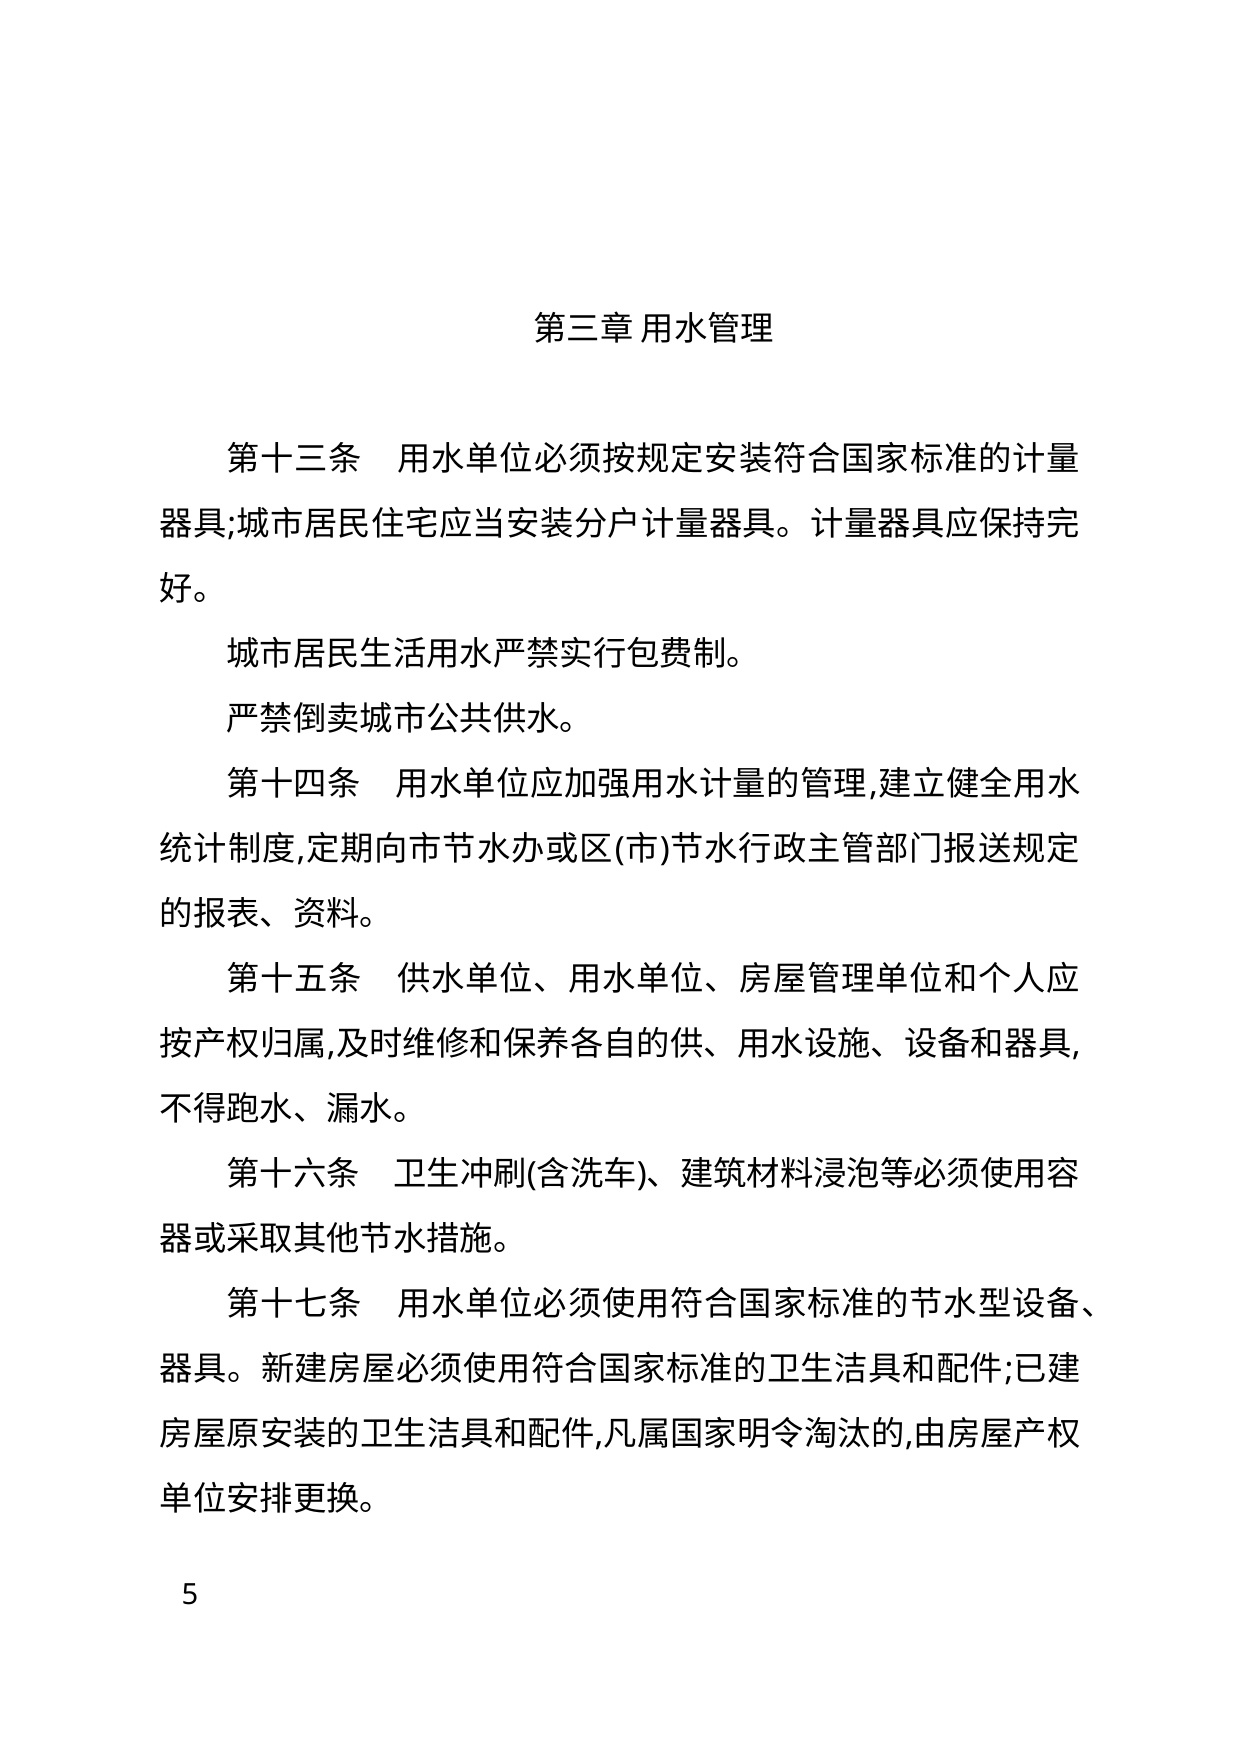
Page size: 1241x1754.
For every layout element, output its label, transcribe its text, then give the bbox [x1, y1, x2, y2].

text 严禁倒卖城市公共供水。 [159, 683, 1081, 748]
text 城市居民生活用水严禁实行包费制。 [159, 618, 1081, 683]
text 第十三条 用水单位必须按规定安装符合国家标准的计量器具;城市居民住宅应当安装分户计量器具。计量器具应保持完好。 [159, 423, 1081, 618]
text 第十七条 用水单位必须使用符合国家标准的节水型设备、器具。新建房屋必须使用符合国家标准的卫生洁具和配件;已建房屋原安装的卫生洁具和配件,凡属国家明令淘汰的,由房屋产权单位安排更换。 [159, 1268, 1081, 1528]
text 第三章 用水管理 [159, 293, 1081, 358]
text 第十六条 卫生冲刷(含洗车)、建筑材料浸泡等必须使用容器或采取其他节水措施。 [159, 1138, 1081, 1268]
text 第十四条 用水单位应加强用水计量的管理,建立健全用水统计制度,定期向市节水办或区(市)节水行政主管部门报送规定的报表、资料。 [159, 748, 1081, 943]
text 第十五条 供水单位、用水单位、房屋管理单位和个人应按产权归属,及时维修和保养各自的供、用水设施、设备和器具,不得跑水、漏水。 [159, 943, 1081, 1138]
